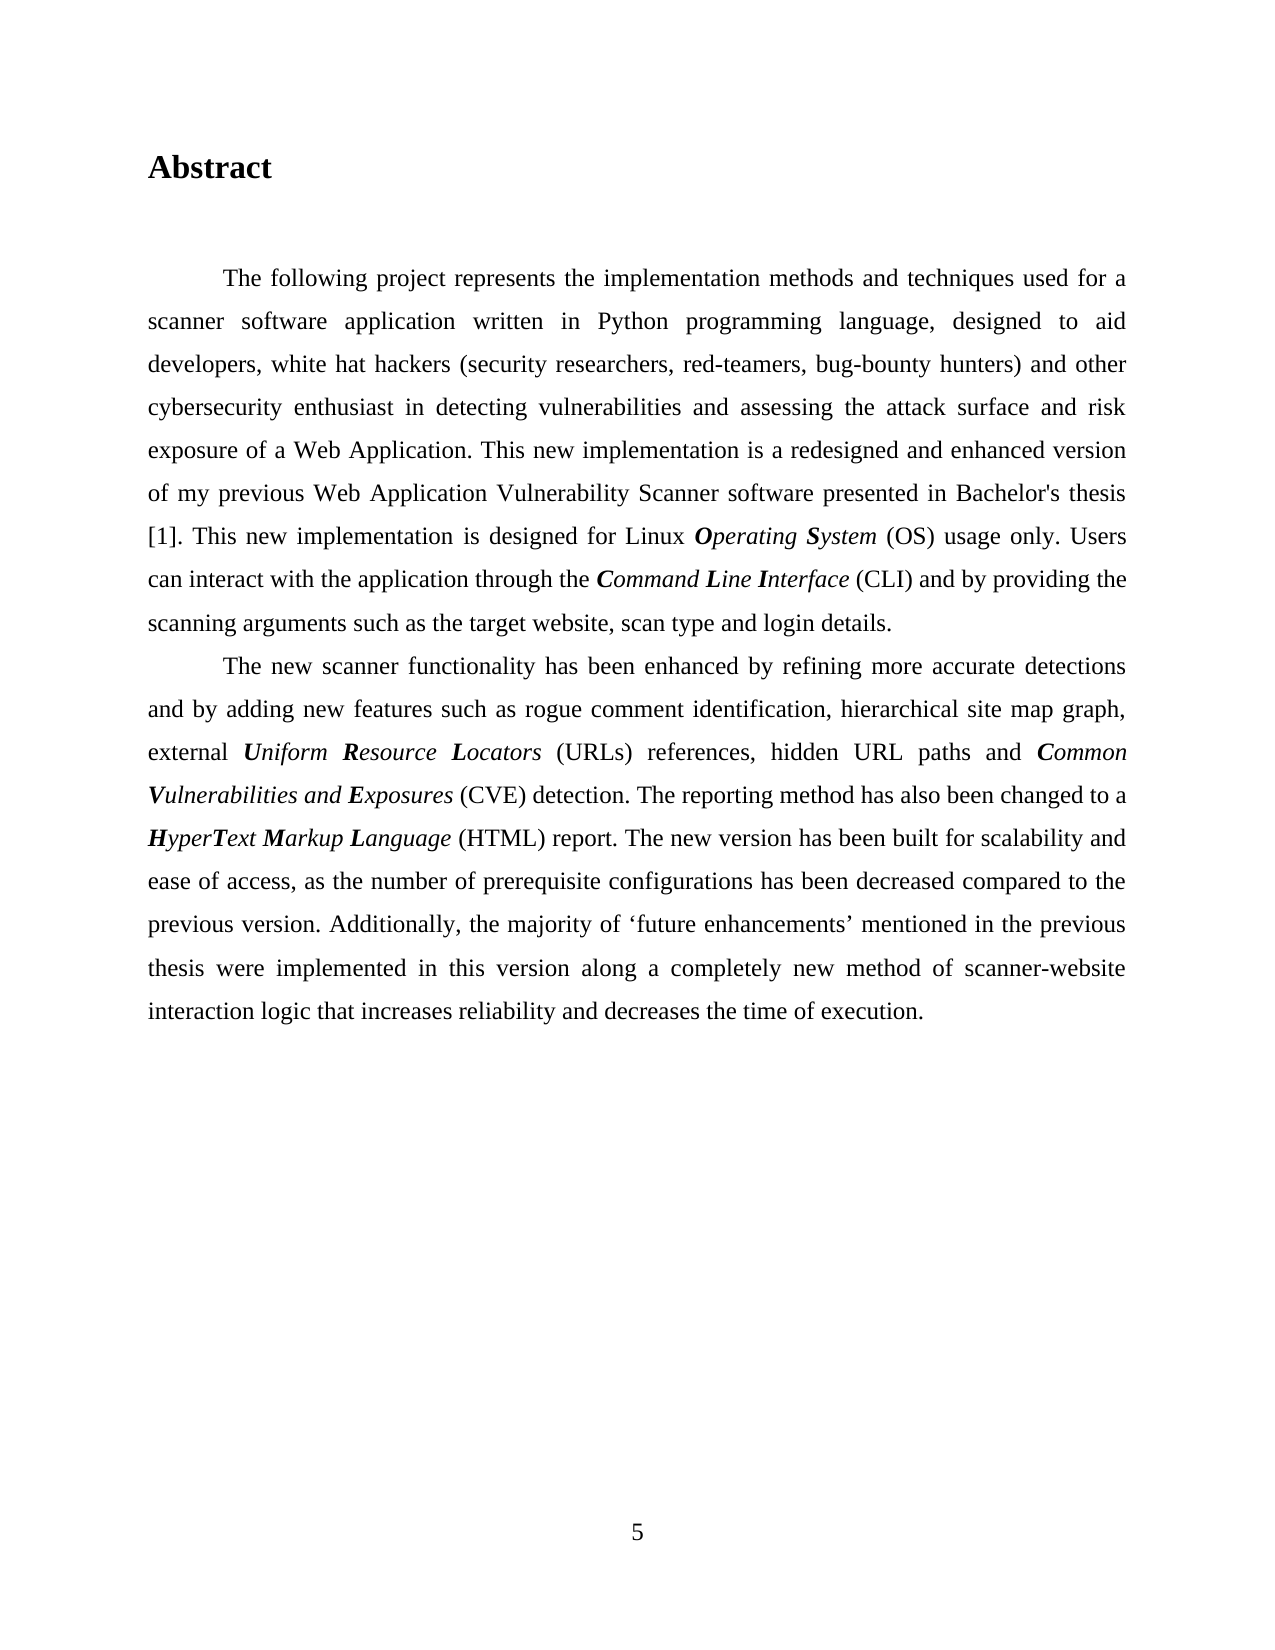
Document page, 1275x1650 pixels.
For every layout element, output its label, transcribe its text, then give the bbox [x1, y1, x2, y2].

text The new scanner functionality has been enhanced by refining more accurate detections and by adding new features such as rogue comment identification, hierarchical site map graph, external Uniform Resource Locators (URLs) references, hidden URL paths and Common Vulnerabilities and Exposures (CVE) detection. The reporting method has also been changed to a HyperText Markup Language (HTML) report. The new version has been built for scalability and ease of access, as the number of prerequisite configurations has been decreased compared to the previous version. Additionally, the majority of ‘future enhancements’ mentioned in the previous thesis were implemented in this version along a completely new method of scanner-website interaction logic that increases reliability and decreases the time of execution. [148, 651, 1127, 1024]
text Abstract [148, 148, 1127, 186]
text The following project represents the implementation methods and techniques used for a scanner software application written in Python programming language, designed to aid developers, white hat hackers (security researchers, red-teamers, bug-bounty hunters) and other cybersecurity enthusiast in detecting vulnerabilities and assessing the attack surface and risk exposure of a Web Application. This new implementation is a redesigned and enhanced version of my previous Web Application Vulnerability Scanner software presented in Bachelor's thesis. This new implementation is designed for Linux Operating System (OS) usage only. Users can interact with the application through the Command Line Interface (CLI) and by providing the scanning arguments such as the target website, scan type and login details. [148, 263, 1127, 636]
